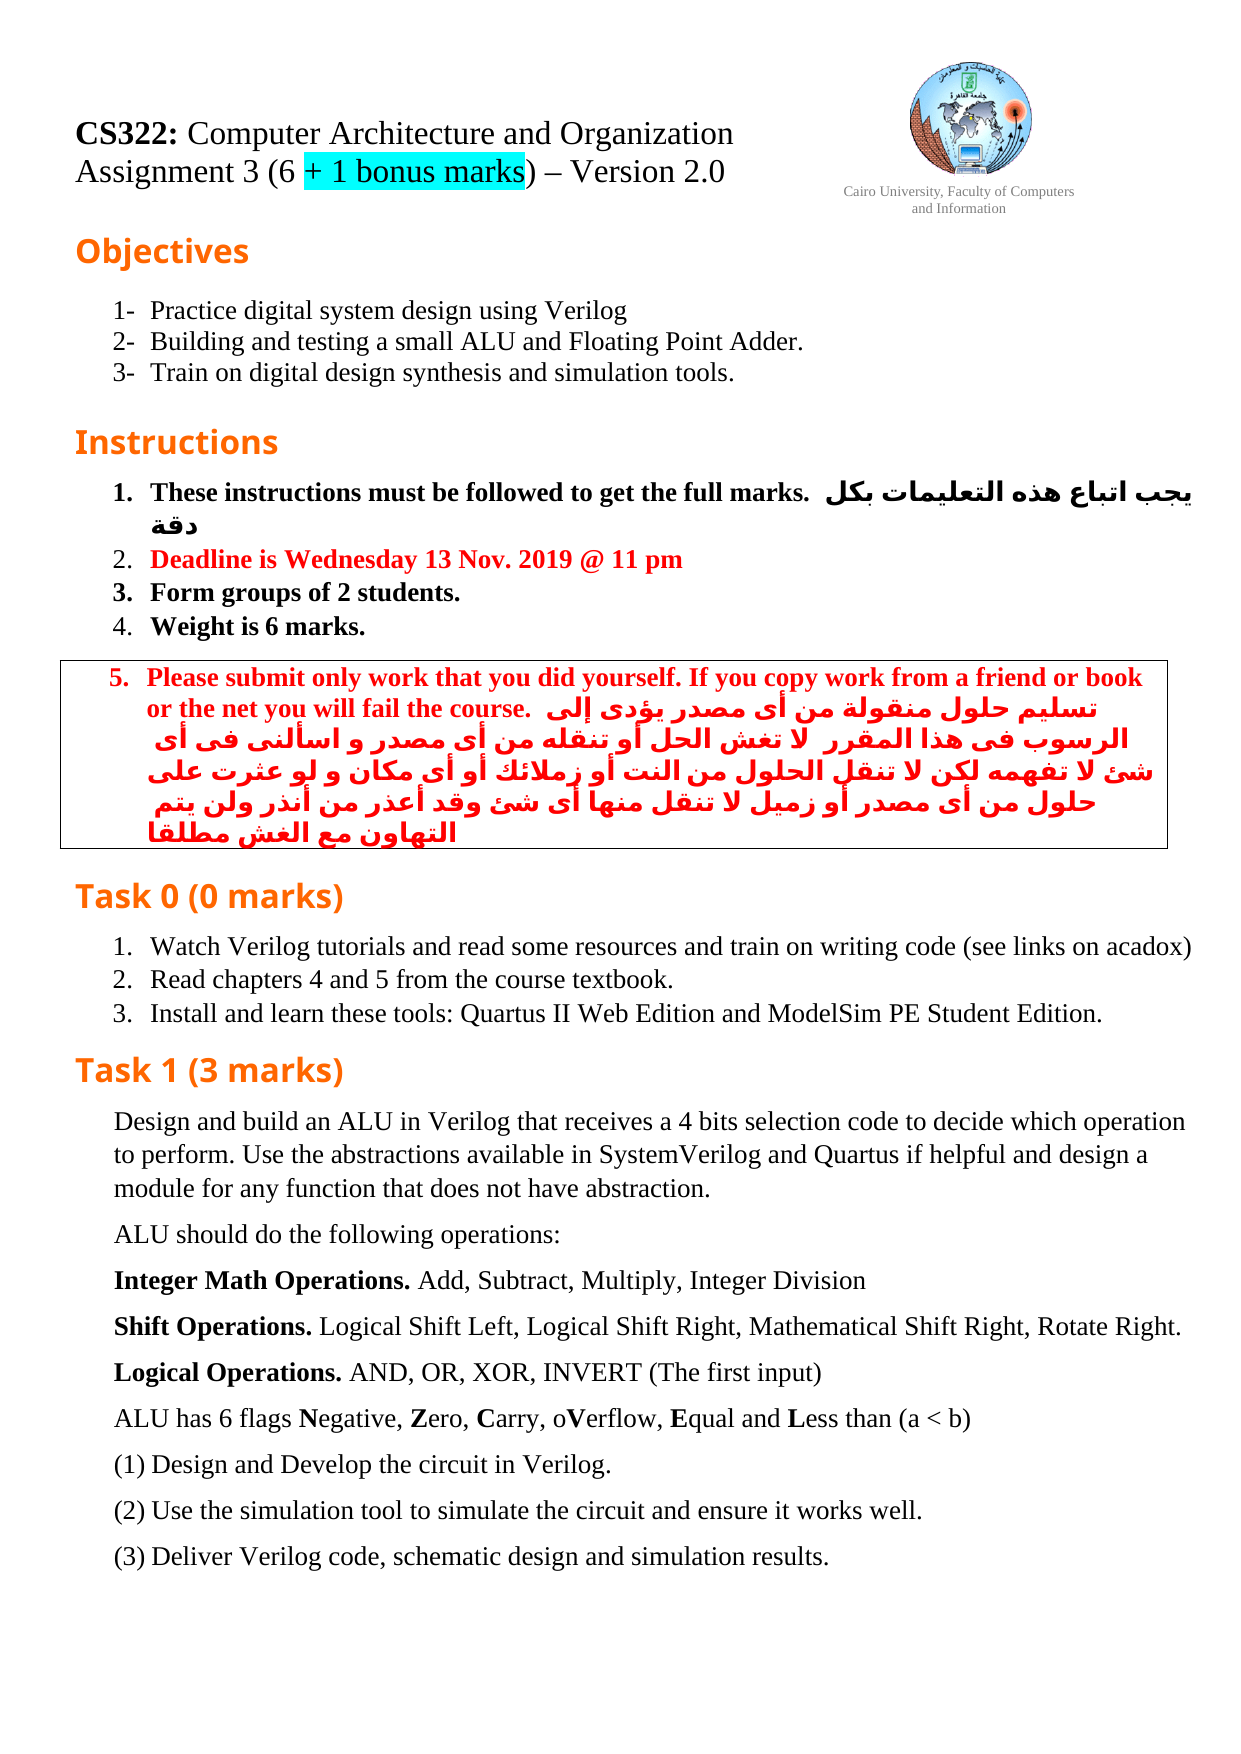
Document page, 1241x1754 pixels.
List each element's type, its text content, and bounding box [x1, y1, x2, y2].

list Practice digital system design using Verilog [112, 294, 1196, 325]
list Read chapters 4 and 5 from the course textbook. [112, 963, 1196, 995]
list Deliver Verilog code, schematic design and simulation results. [113, 1540, 1196, 1571]
list Watch Verilog tutorials and read some resources and train on writing code (see links on acadox) [112, 930, 1196, 961]
list Design and build an ALU in Verilog that receives a 4 bits selection code to decide which operation to perform. Use the abstractions available in SystemVerilog and Quartus if helpful and design a module for any function that does not have abstraction. [113, 1104, 1196, 1203]
text Objectives / [75, 228, 1196, 274]
list Shift Operations. Logical Shift Left, Logical Shift Right, Mathematical Shift Right, Rotate Right. [113, 1310, 1196, 1341]
text Instructions [75, 418, 1196, 464]
list Building and testing a small ALU and Floating Point Adder. [112, 325, 1196, 356]
list Logical Operations. AND, OR, XOR, INVERT (The first input) [113, 1356, 1196, 1387]
list Weight is 6 marks. [112, 610, 1196, 641]
list Train on digital design synthesis and simulation tools. [112, 356, 1196, 387]
picture [910, 62, 1033, 177]
text Task 0 (0 marks) [75, 873, 1196, 918]
list Use the simulation tool to simulate the circuit and ensure it works well. [113, 1494, 1196, 1525]
table_header Please submit only work that you did yourself. If you copy work from a friend or book or the net you will fail the course. تسليم حلول منقولة من أى مصدر يؤدى إلى الرسوب فى هذا المقرر. لا تغش الحل أو تنقله من أى مصدر و اسألنى فى أى شئ لا تفهمه لكن لا تنقل الحلول من النت أو زملائك أو أى مكان و لو عثرت على حلول من أى مصدر أو زميل لا تنقل منها أى شئ وقد أعذر من أنذر ولن يتم التهاون مع الغش مطلقا [61, 661, 1167, 848]
list ALU should do the following operations: [113, 1218, 1196, 1249]
list ALU has 6 flags Negative, Zero, Carry, oVerflow, Equal and Less than (a < b) [113, 1402, 1196, 1433]
list Deadline is Wednesday 13 Nov. 2019 @ 11 pm [112, 543, 1196, 574]
list Install and learn these tools: Quartus II Web Edition and ModelSim PE Student Edition. [112, 997, 1196, 1028]
text Task 1 (3 marks) [75, 1047, 1196, 1093]
list Form groups of 2 students. [112, 576, 1196, 608]
list These instructions must be followed to get the full marks. يجب اتباع هذه التعليمات بكل دقة [112, 476, 1196, 541]
list Integer Math Operations. Add, Subtract, Multiply, Integer Division [113, 1264, 1196, 1295]
list Design and Develop the circuit in Verilog. [113, 1448, 1196, 1479]
